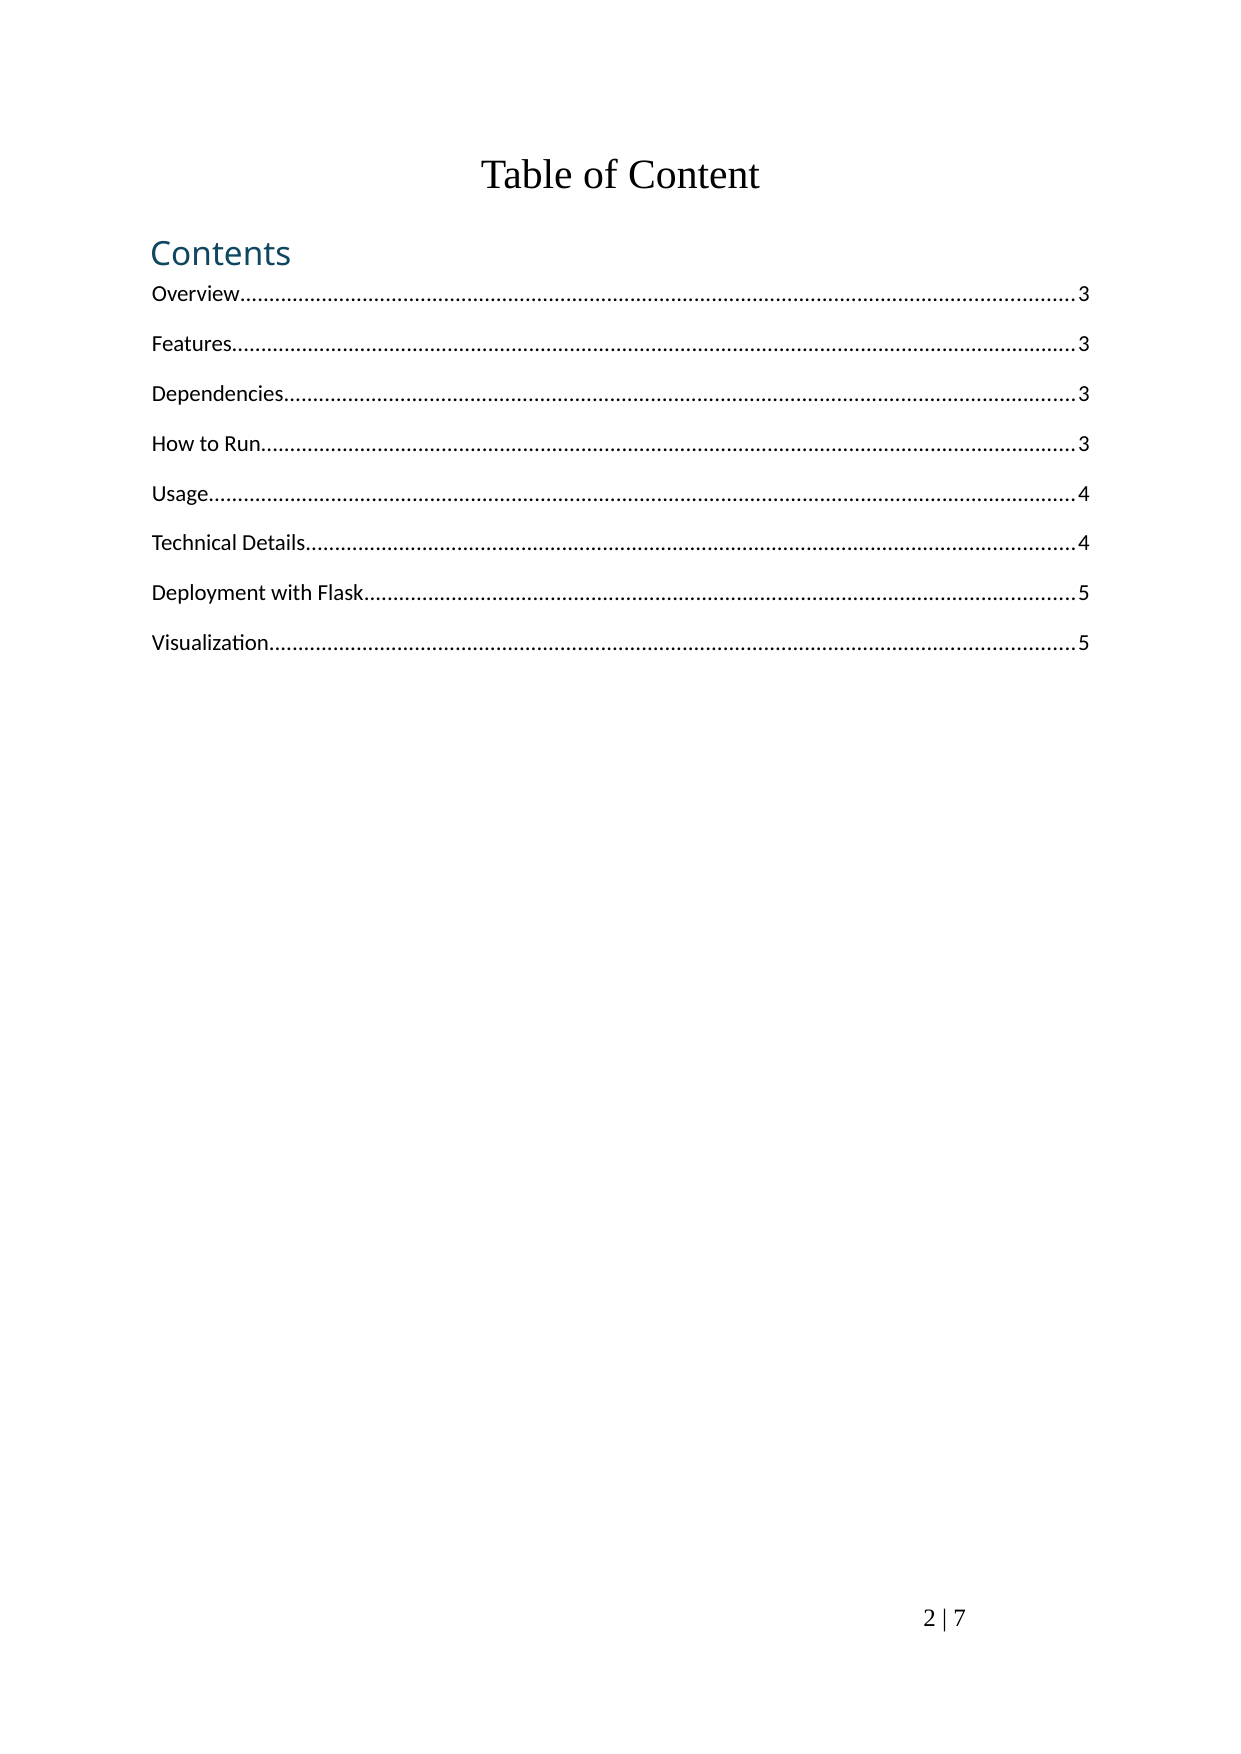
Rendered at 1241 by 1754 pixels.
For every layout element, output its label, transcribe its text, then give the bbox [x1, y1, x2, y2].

text Table of Content [150, 150, 1091, 198]
